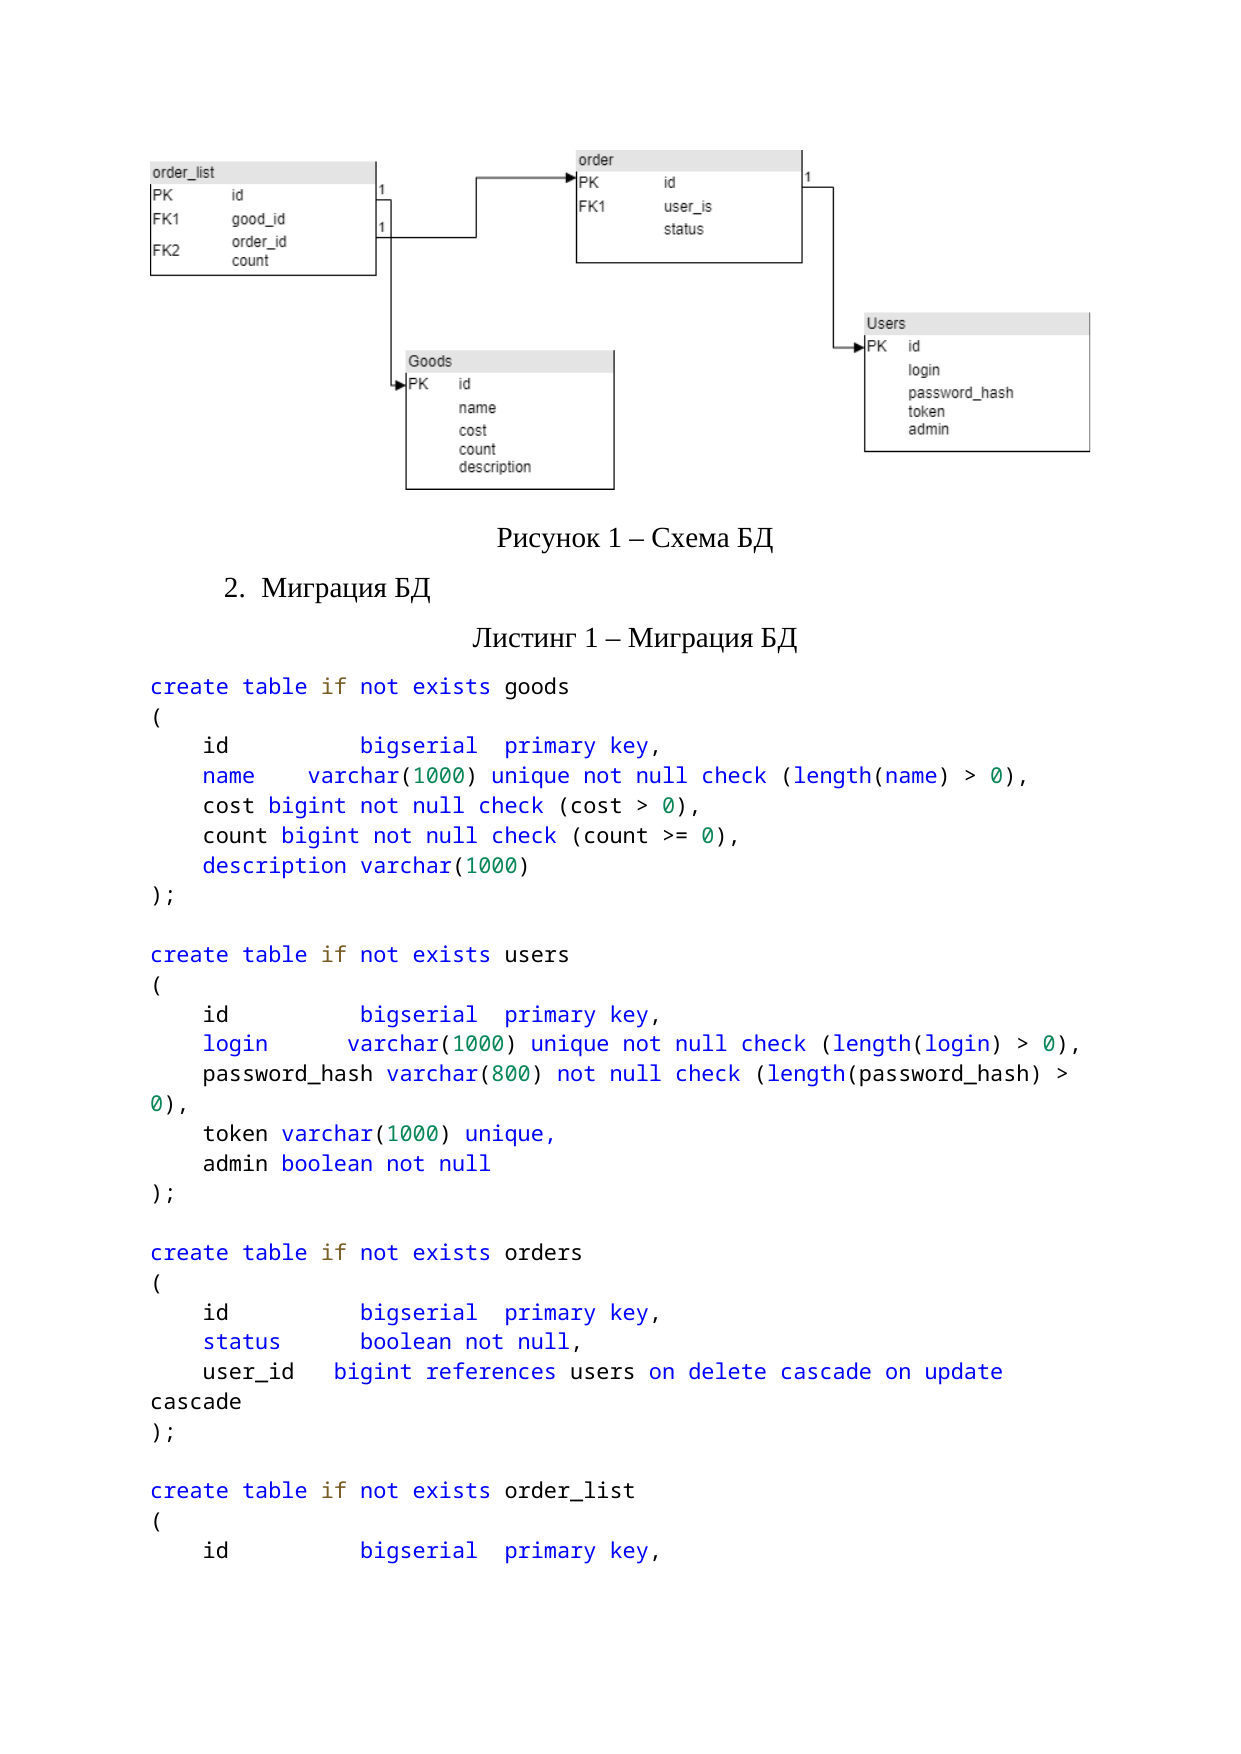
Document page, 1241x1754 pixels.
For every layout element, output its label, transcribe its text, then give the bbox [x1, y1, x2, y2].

text status boolean not null, [150, 1326, 1090, 1356]
text create table if not exists orders [150, 1237, 1090, 1267]
text token varchar(1000) unique, [150, 1118, 1090, 1148]
text description varchar(1000) [150, 850, 1090, 879]
text ( [150, 1505, 1090, 1535]
text id bigserial primary key, [150, 1297, 1090, 1326]
text create table if not exists order_list [150, 1475, 1090, 1505]
text ( [150, 1267, 1090, 1297]
text password_hash varchar(800) not null check (length(password_hash) > 0), [150, 1058, 1090, 1118]
text id bigserial primary key, [150, 1535, 1090, 1565]
text create table if not exists goods [150, 671, 1090, 701]
text login varchar(1000) unique not null check (length(login) > 0), [150, 1028, 1090, 1058]
text ); [150, 1177, 1090, 1207]
text ( [150, 969, 1090, 999]
text ( [150, 701, 1090, 731]
text ); [150, 1416, 1090, 1446]
text count bigint not null check (count >= 0), [150, 820, 1090, 850]
text name varchar(1000) unique not null check (length(name) > 0), [150, 760, 1090, 790]
list Миграция БД [224, 570, 1120, 604]
picture [150, 150, 1091, 490]
text Листинг 1 – Миграция БД [150, 621, 1120, 654]
text cost bigint not null check (cost > 0), [150, 790, 1090, 820]
text id bigserial primary key, [150, 999, 1090, 1028]
text user_id bigint references users on delete cascade on update cascade [150, 1356, 1090, 1416]
text id bigserial primary key, [150, 731, 1090, 760]
text Рисунок 1 – Схема БД [150, 520, 1120, 553]
text ); [150, 879, 1090, 909]
text admin boolean not null [150, 1148, 1090, 1177]
text create table if not exists users [150, 939, 1090, 969]
